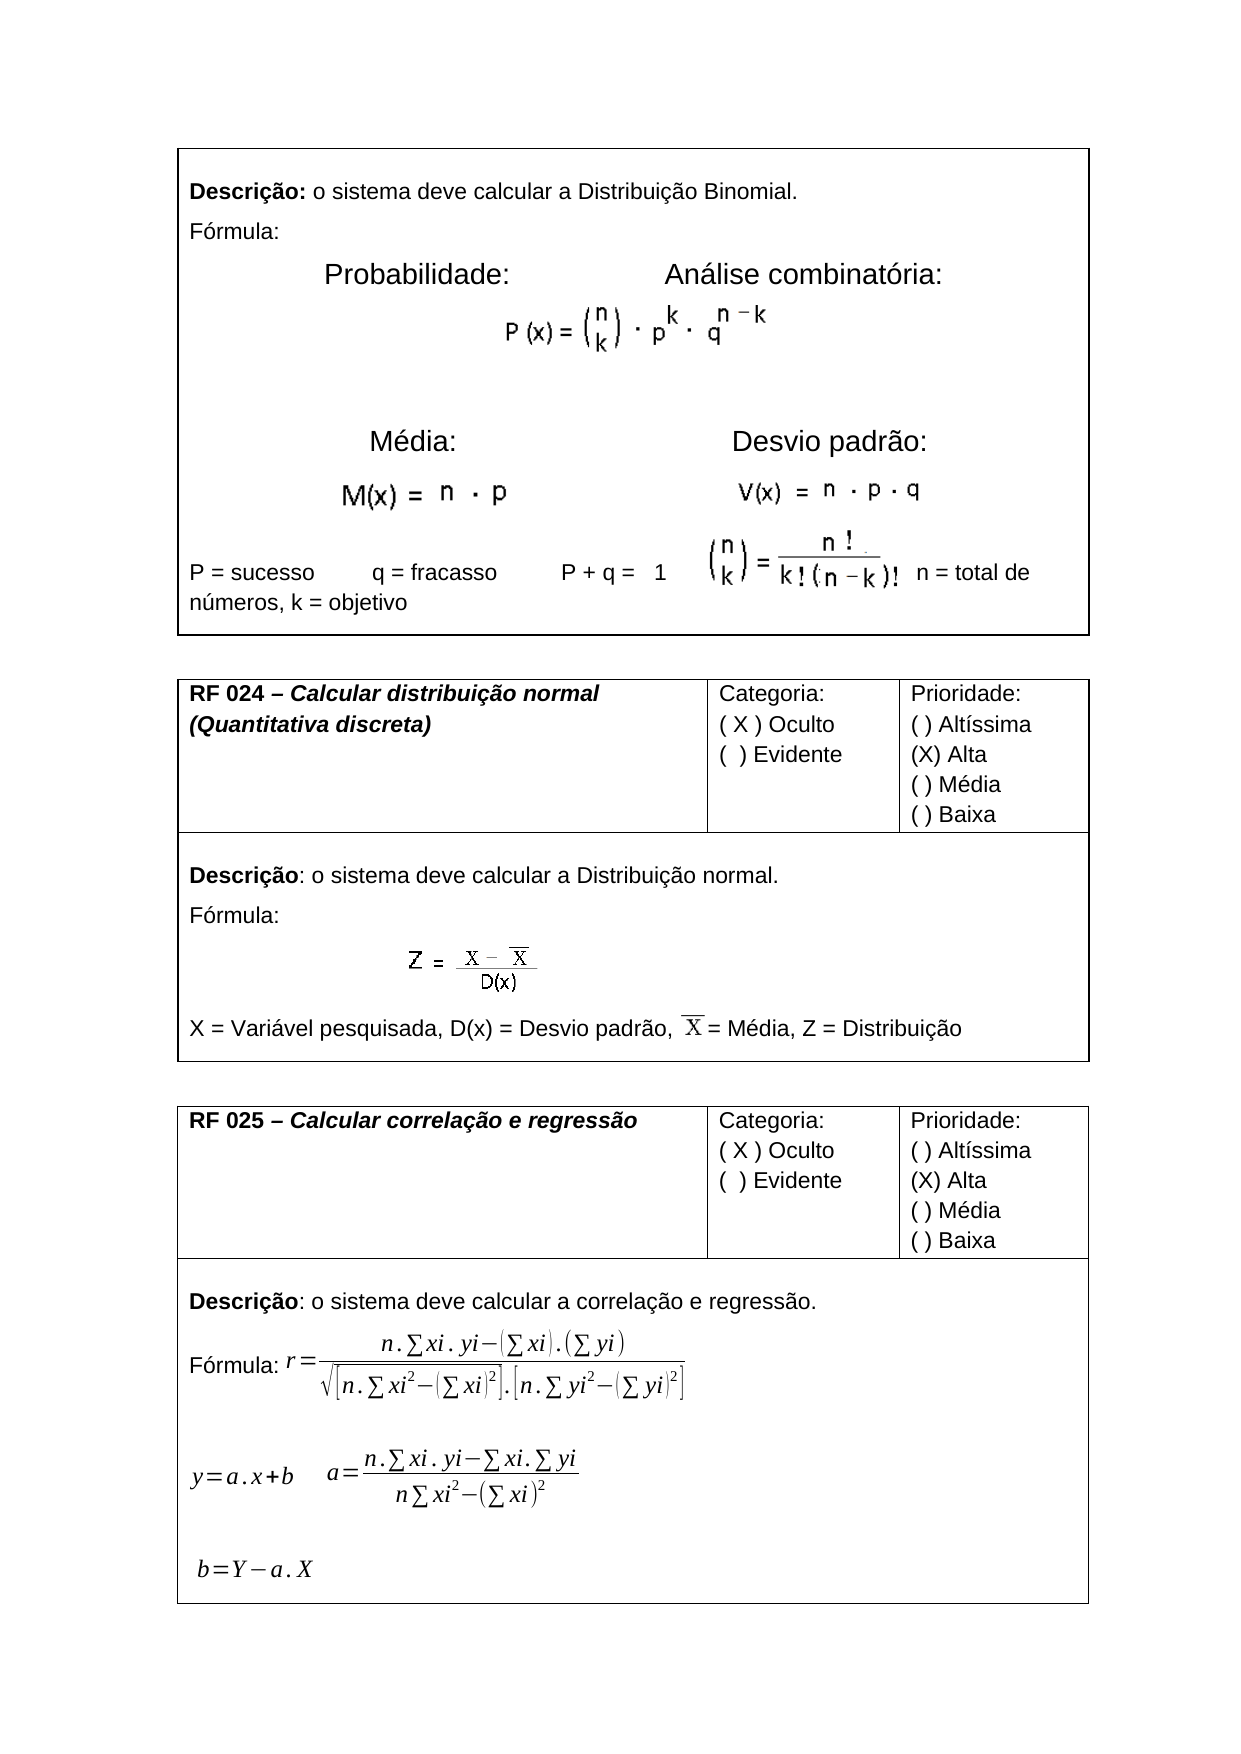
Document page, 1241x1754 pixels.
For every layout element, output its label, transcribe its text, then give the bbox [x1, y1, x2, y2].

picture [406, 946, 538, 992]
table_header Prioridade: ( ) Altíssima (X) Alta ( ) Média ( ) Baixa [900, 1107, 1088, 1258]
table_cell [178, 1259, 1088, 1602]
table_cell Descrição: o sistema deve calcular a Distribuição Binomial. Fórmula: Probabilidade: Análise combinatória: Média: Desvio padrão: P = sucesso q = fracasso P + q = 1 n = total de números, k = objetivo [179, 149, 1088, 634]
table_header Categoria: ( X ) Oculto ( ) Evidente [708, 1107, 899, 1258]
table_cell Descrição: o sistema deve calcular a Distribuição normal. Fórmula: X = Variável pesquisada, D(x) = Desvio padrão, = Média, Z = Distribuição [179, 833, 1088, 1061]
picture [731, 475, 921, 508]
picture [679, 1012, 708, 1037]
table_header Prioridade: ( ) Altíssima (X) Alta ( ) Média ( ) Baixa [900, 680, 1088, 832]
table_header RF 024 – Calcular distribuição normal (Quantitativa discreta) [179, 680, 707, 832]
table_header Categoria: ( X ) Oculto ( ) Evidente [708, 680, 899, 832]
table_header RF 025 – Calcular correlação e regressão [178, 1107, 707, 1258]
picture [336, 474, 513, 513]
picture [693, 528, 898, 591]
picture [497, 305, 770, 355]
